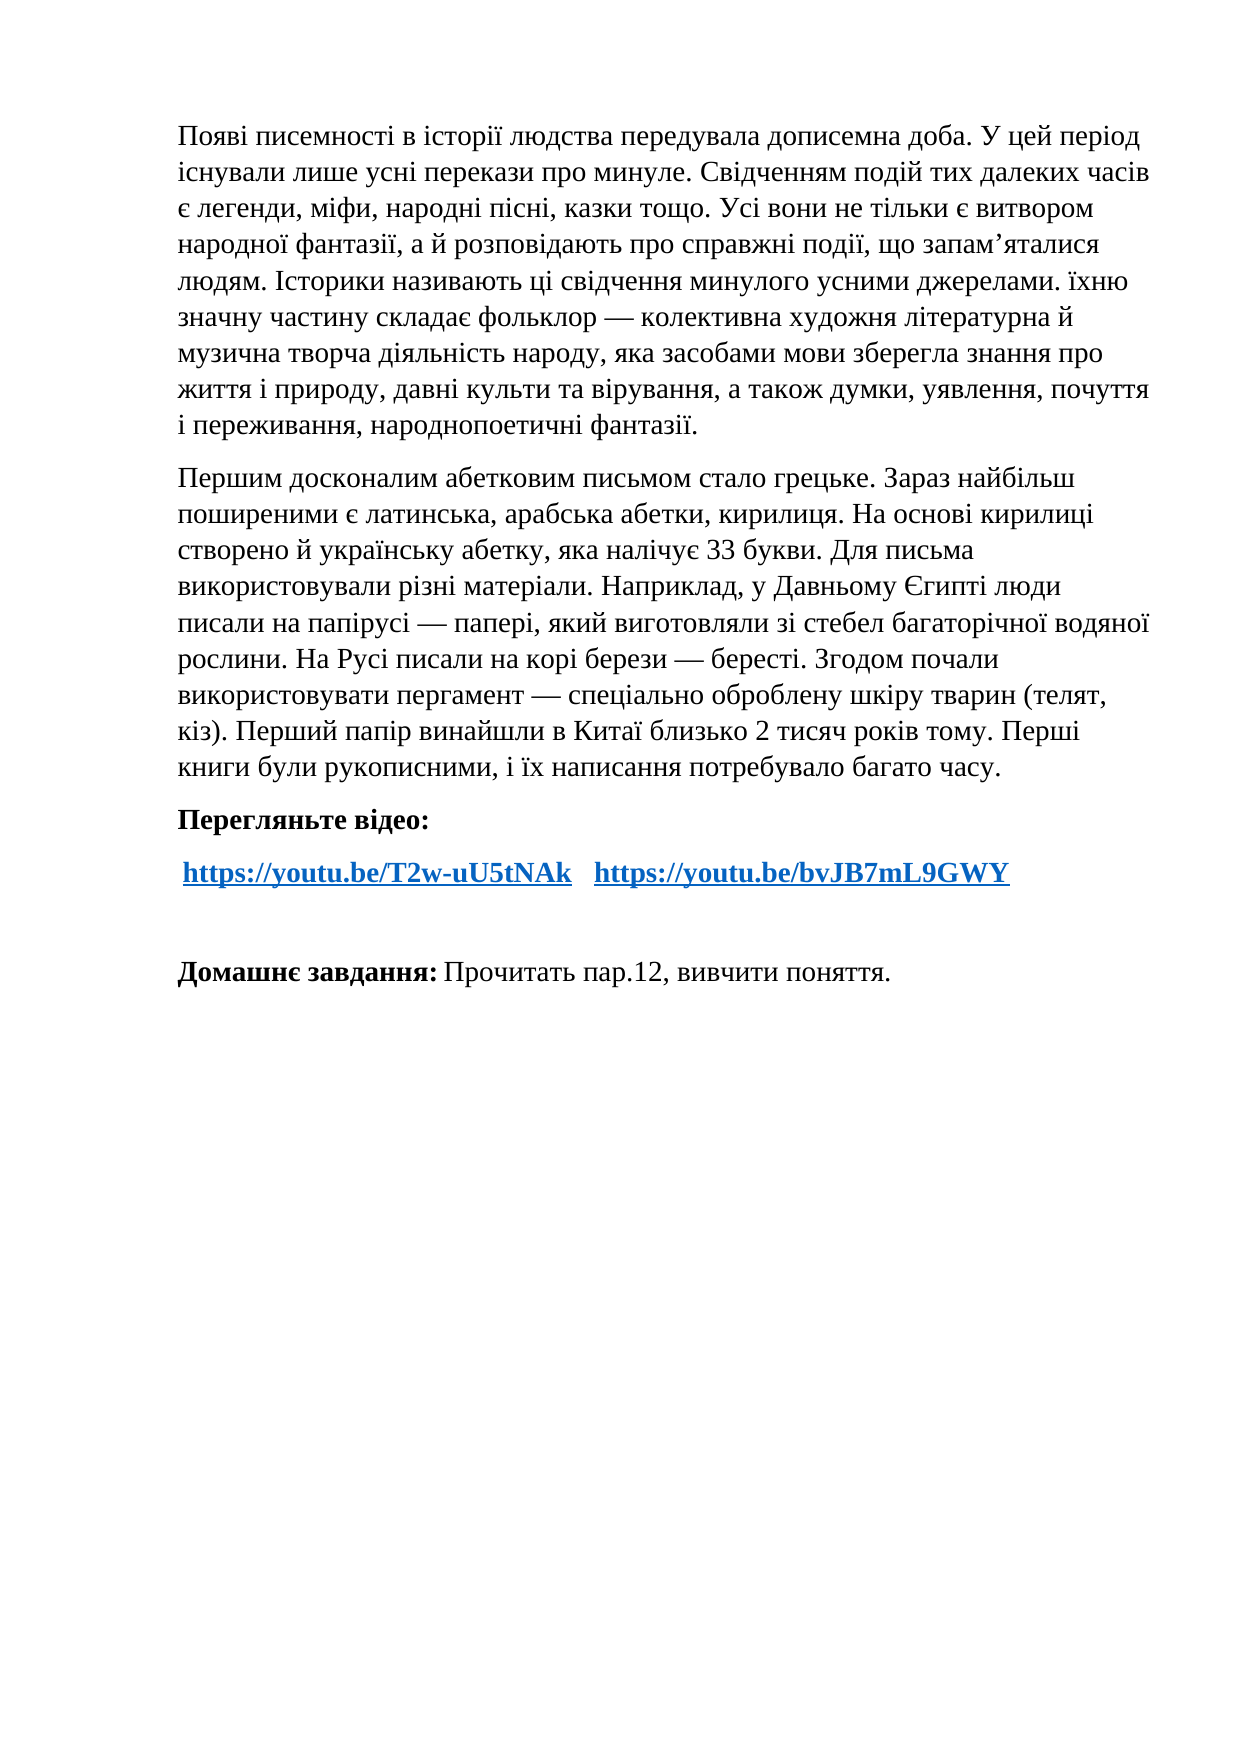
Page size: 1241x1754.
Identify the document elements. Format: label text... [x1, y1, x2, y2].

text Домашнє завдання: Прочитать пар.12, вивчити поняття. [177, 954, 1152, 988]
text Появі писемності в історії людства передувала дописемна доба. У цей період існували лише усні перекази про минуле. Свідченням подій тих далеких часів є легенди, міфи, народні пісні, казки тощо. Усі вони не тільки є витвором народної фантазії, а й розповідають про справжні події, що запам’яталися людям. Історики називають ці свідчення минулого усними джерелами. їхню значну частину складає фольклор — колективна художня літературна й музична творча діяльність народу, яка засобами мови зберегла знання про життя і природу, давні культи та вірування, а також думки, уявлення, почуття і переживання, народнопоетичні фантазії. [177, 118, 1152, 441]
text https://youtu.be/T2w-uU5tNAk https://youtu.be/bvJB7mL9GWY [177, 855, 1152, 888]
text Першим досконалим абетковим письмом стало грецьке. Зараз найбільш поширеними є латинська, арабська абетки, кирилиця. На основі кирилиці створено й українську абетку, яка налічує 33 букви. Для письма використовували різні матеріали. Наприклад, у Давньому Єгипті люди писали на папірусі — папері, який виготовляли зі стебел багаторічної водяної рослини. На Русі писали на корі берези — бересті. Згодом почали використовувати пергамент — спеціально оброблену шкіру тварин (телят, кіз). Перший папір винайшли в Китаї близько 2 тисяч років тому. Перші книги були рукописними, і їх написання потребувало багато часу. [177, 460, 1152, 783]
text Перегляньте відео: [177, 802, 1152, 836]
